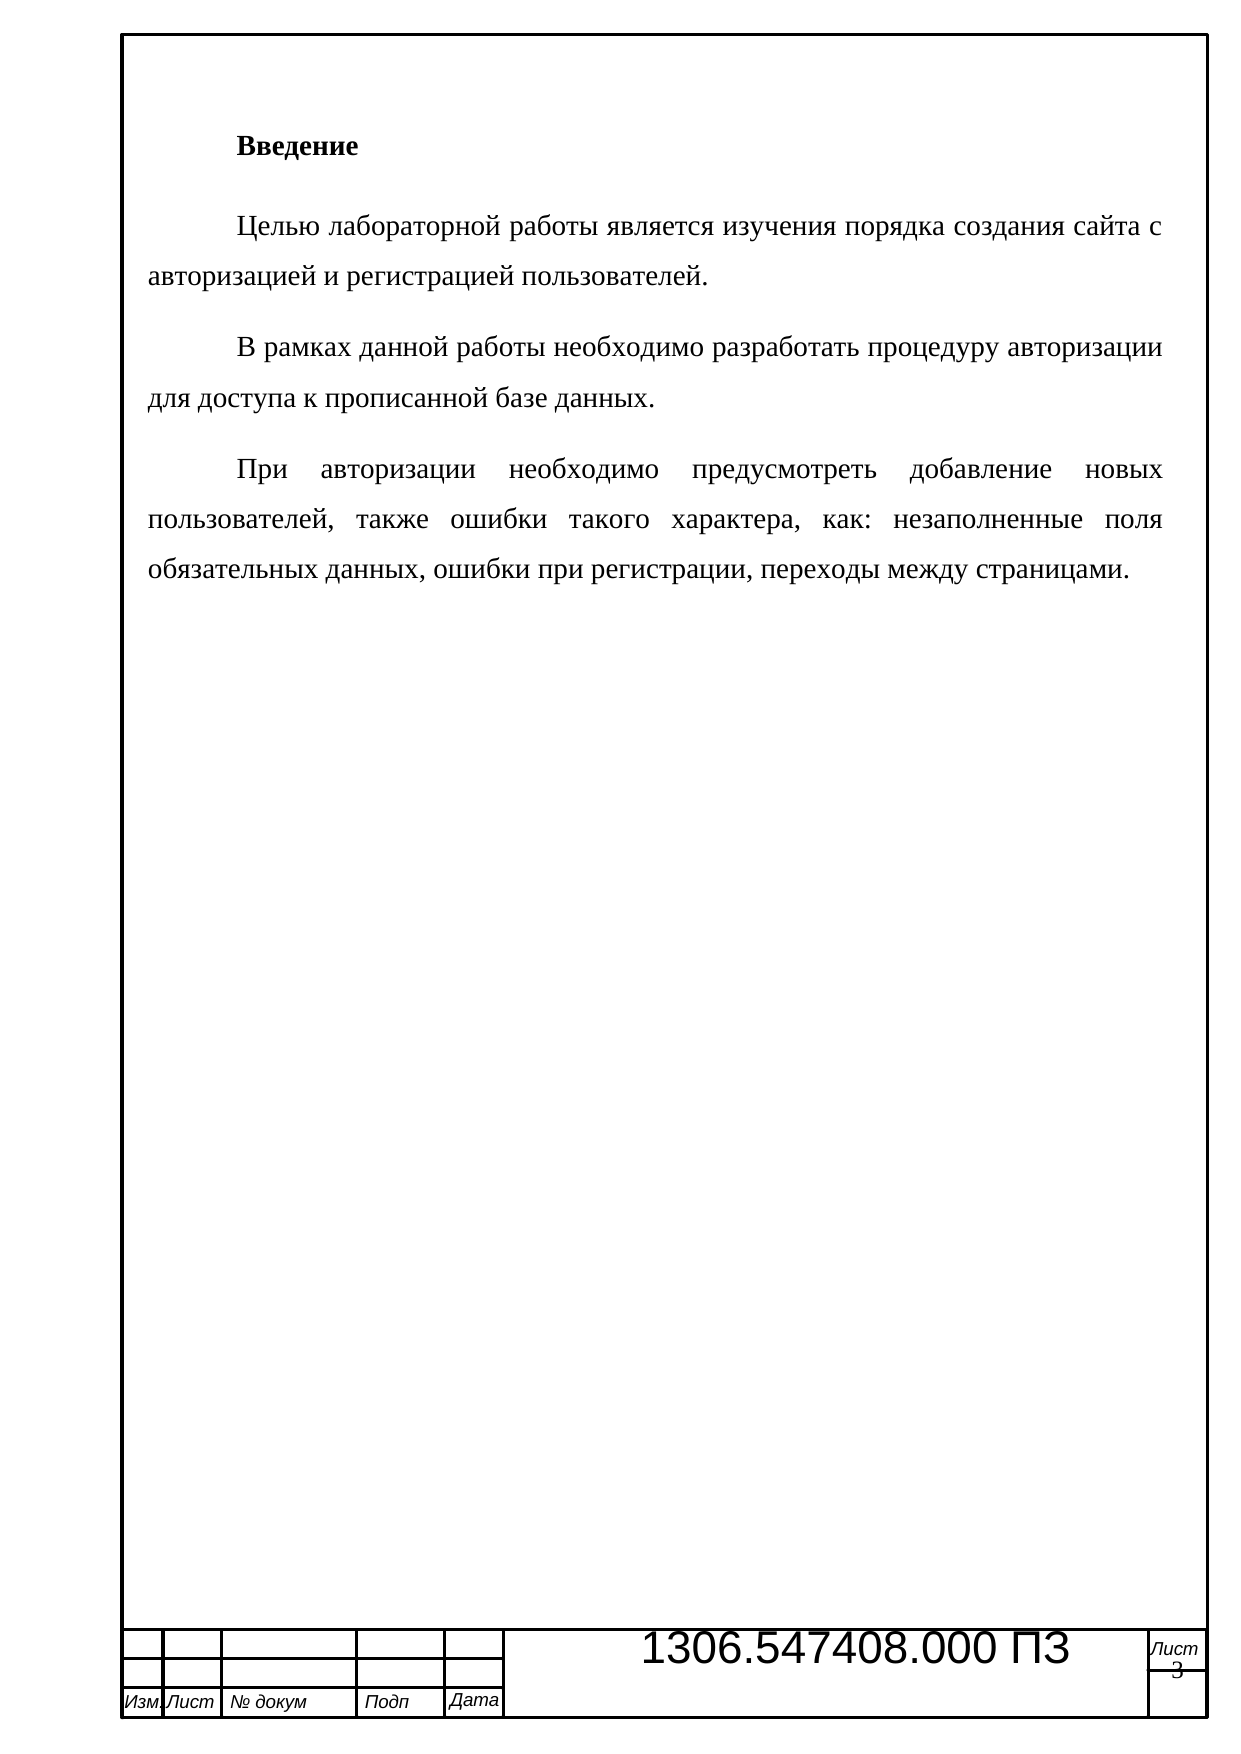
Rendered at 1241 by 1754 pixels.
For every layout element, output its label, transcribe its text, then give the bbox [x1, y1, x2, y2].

text В рамках данной работы необходимо разработать процедуру авторизации для доступа к прописанной базе данных. [148, 329, 1163, 413]
text Целью лабораторной работы является изучения порядка создания сайта с авторизацией и регистрацией пользователей. [148, 208, 1163, 292]
text При авторизации необходимо предусмотреть добавление новых пользователей, также ошибки такого характера, как: незаполненные поля обязательных данных, ошибки при регистрации, переходы между страницами. [148, 451, 1163, 585]
subtitle Введение [236, 128, 1163, 161]
